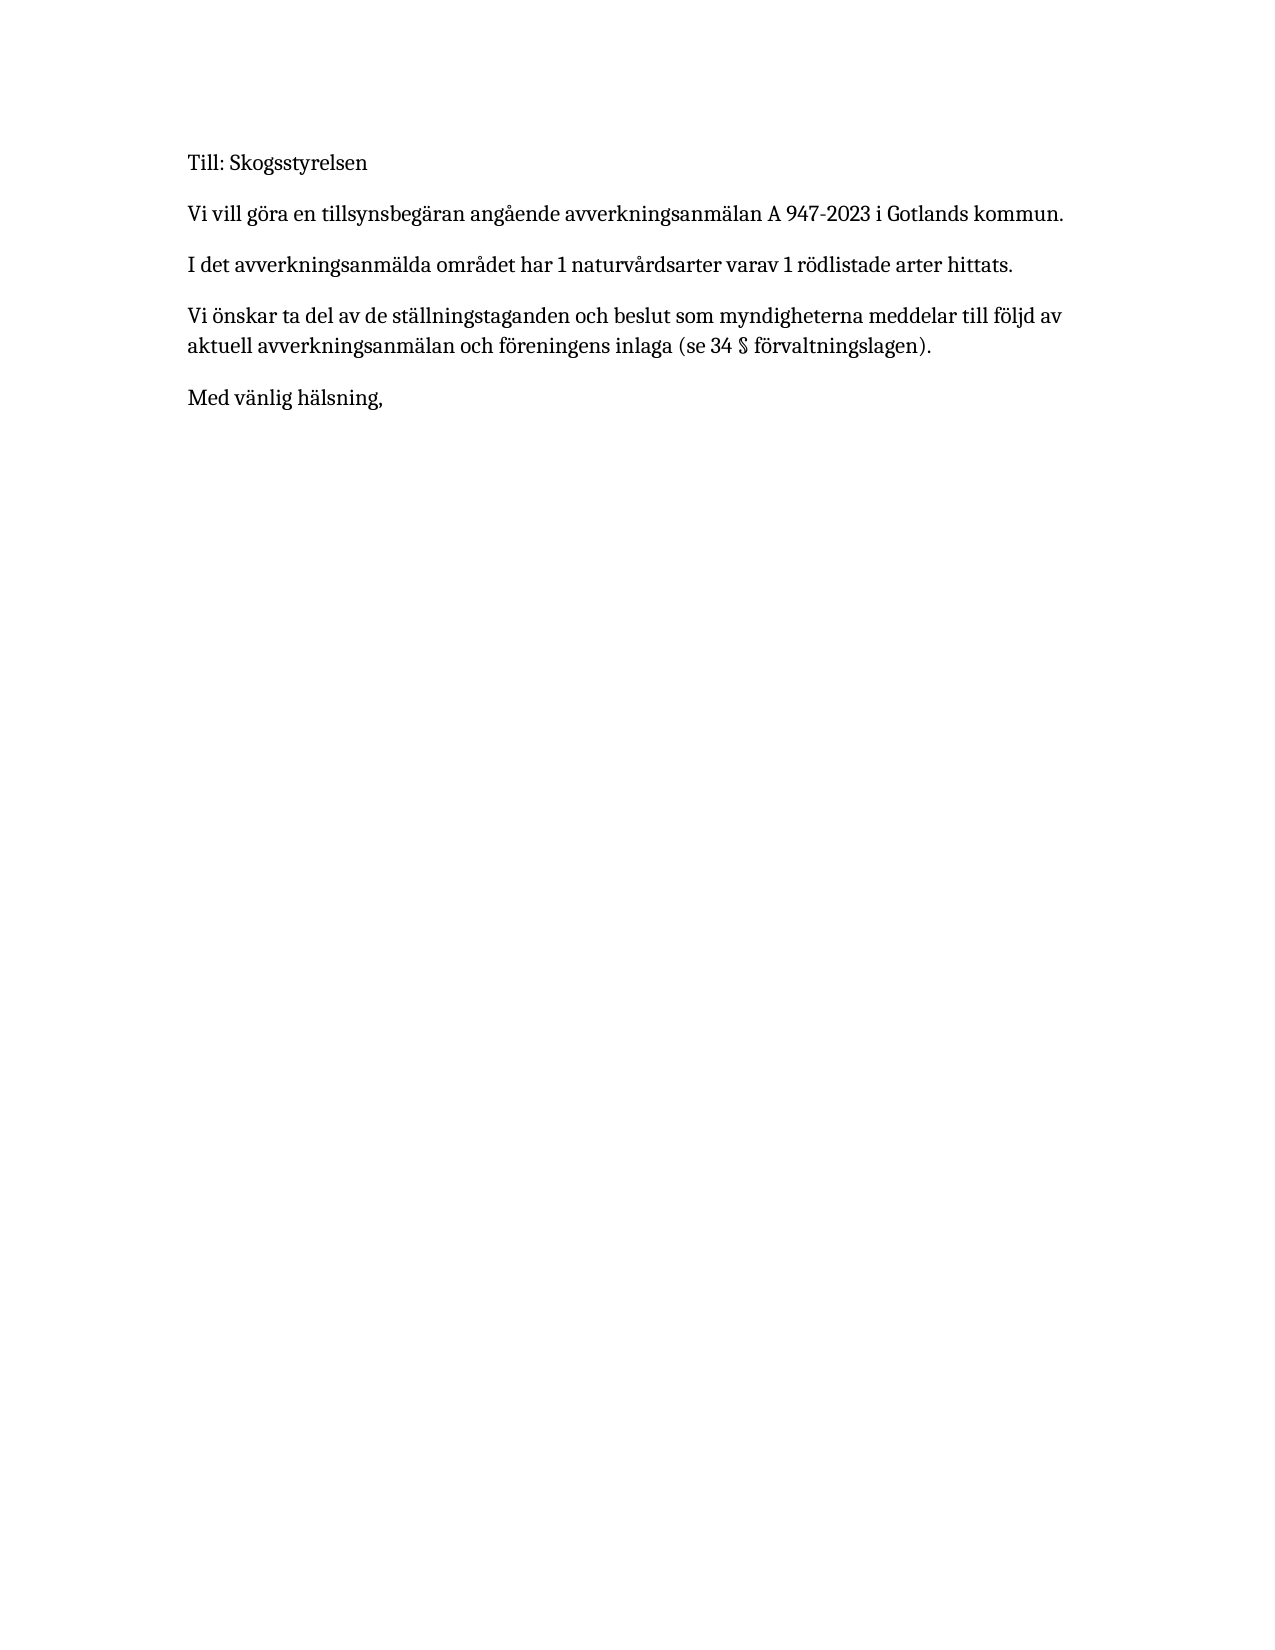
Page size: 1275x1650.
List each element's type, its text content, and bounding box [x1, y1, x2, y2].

text Vi önskar ta del av de ställningstaganden och beslut som myndigheterna meddelar till följd av aktuell avverkningsanmälan och föreningens inlaga (se 34 § förvaltningslagen). [187, 303, 1087, 360]
text I det avverkningsanmälda området har 1 naturvårdsarter varav 1 rödlistade arter hittats. [187, 252, 1087, 278]
text Med vänlig hälsning, [187, 384, 1087, 441]
text Vi vill göra en tillsynsbegäran angående avverkningsanmälan A 947-2023 i Gotlands kommun. [187, 201, 1087, 227]
text Till: Skogsstyrelsen [187, 150, 1087, 176]
